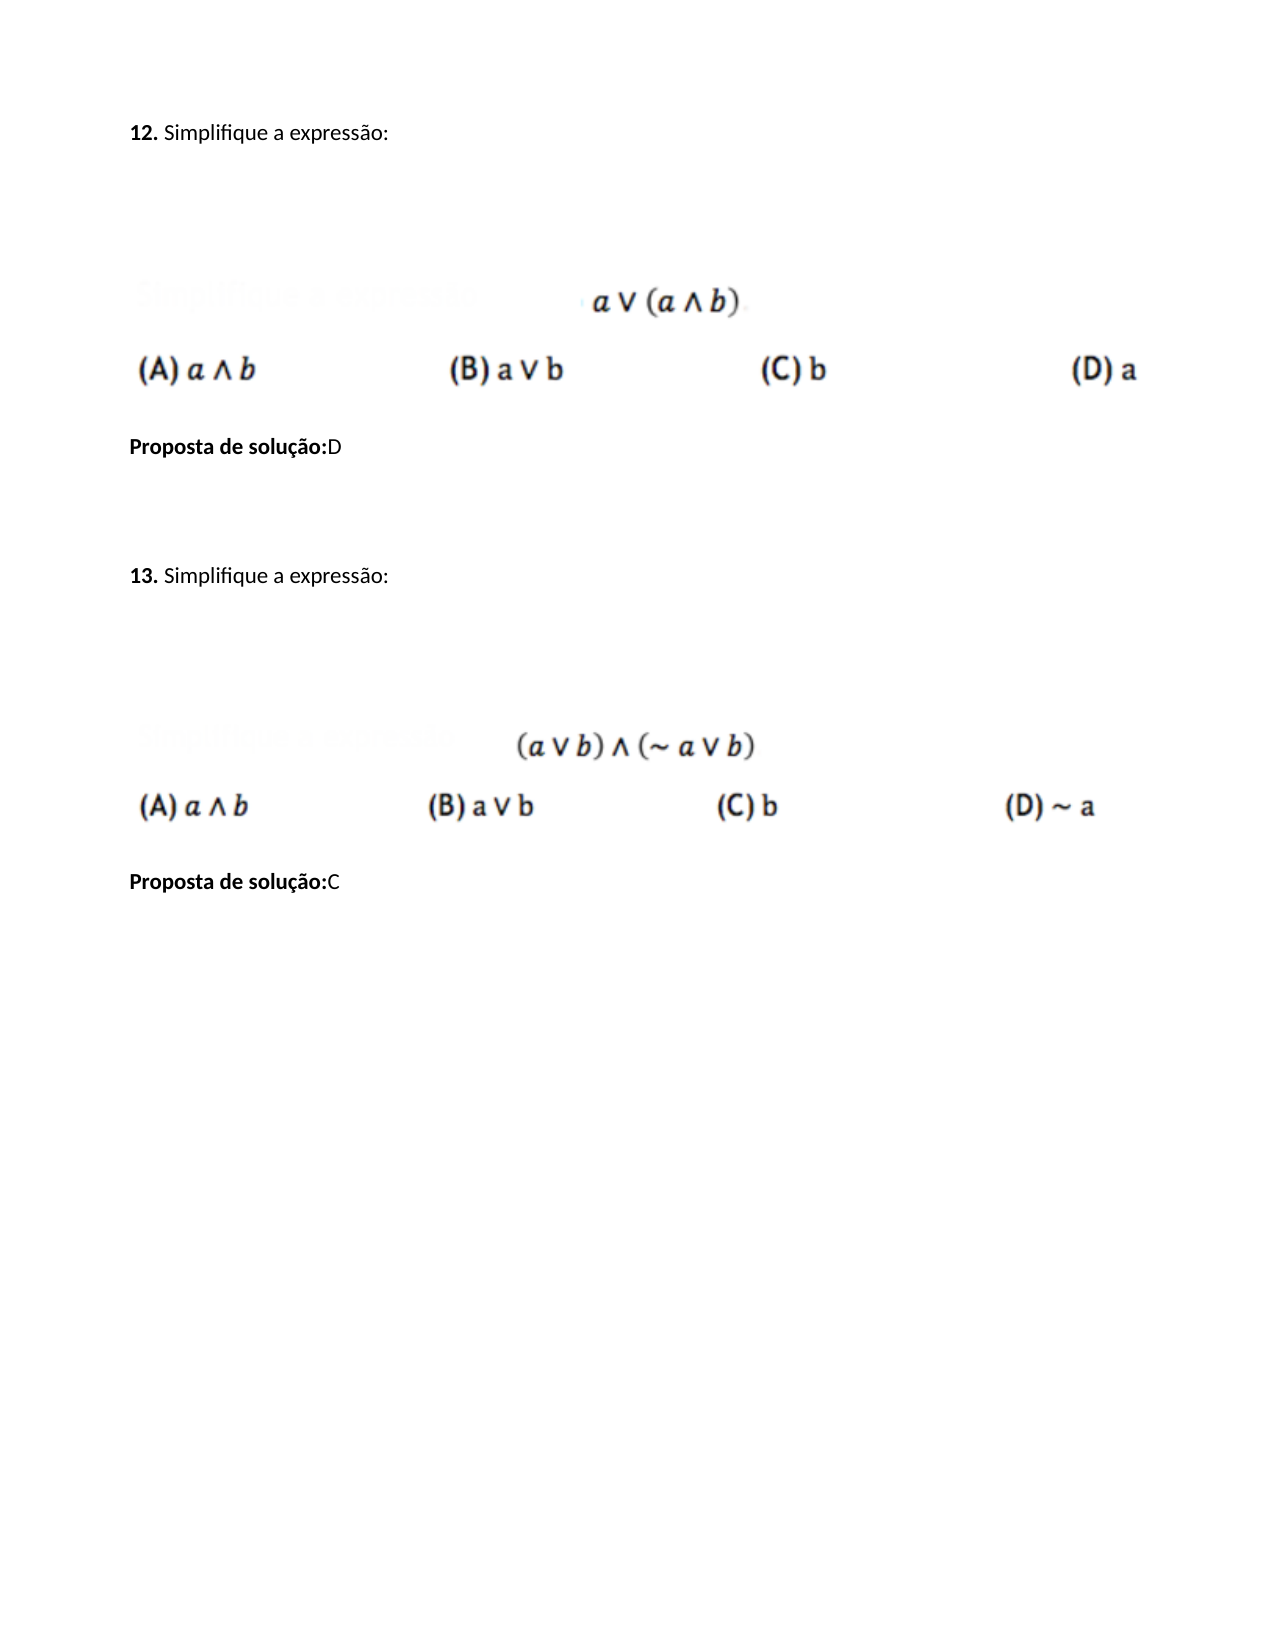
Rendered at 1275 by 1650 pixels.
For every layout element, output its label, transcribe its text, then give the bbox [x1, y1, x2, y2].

table_header 13. Simplifique a expressão: Proposta de solução:C [118, 561, 1157, 952]
table_header 12. Simplifique a expressão: Proposta de solução:D [118, 118, 1157, 517]
picture [129, 277, 1146, 407]
picture [129, 720, 1146, 843]
